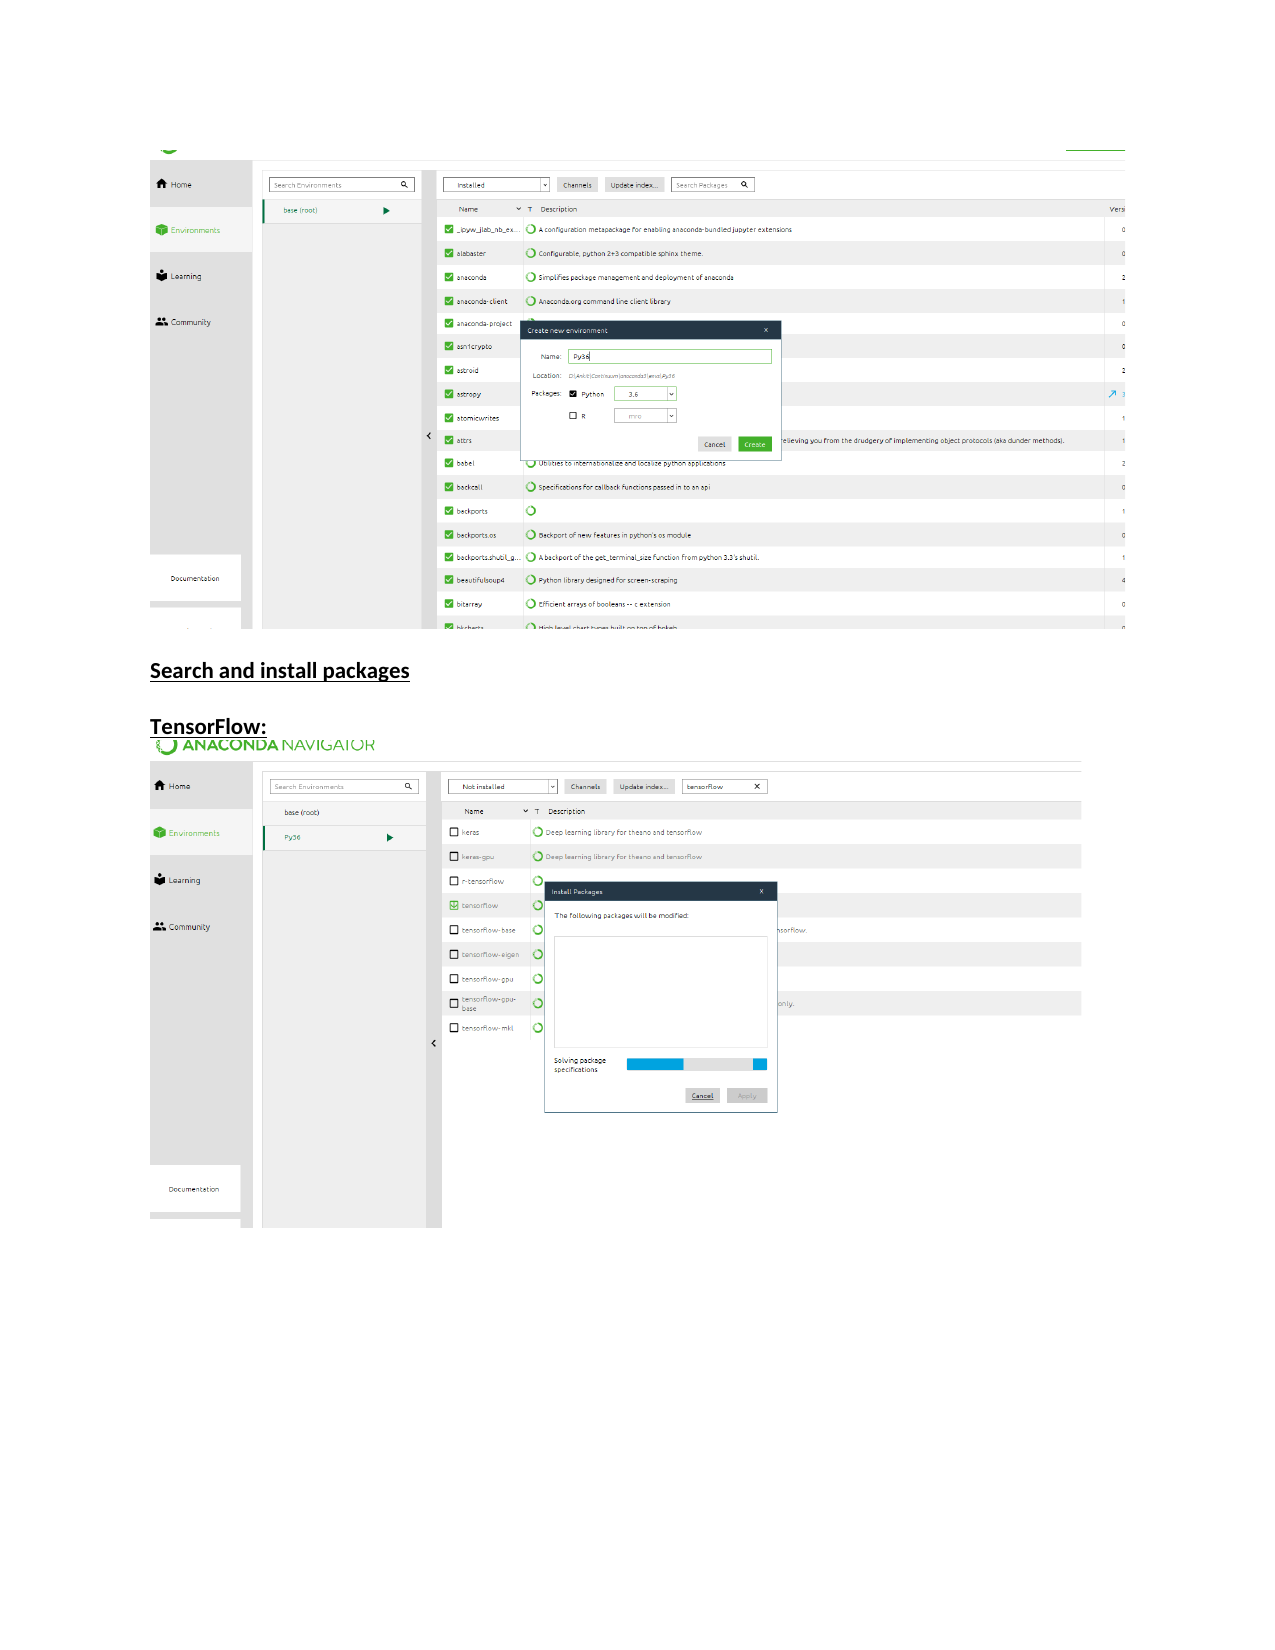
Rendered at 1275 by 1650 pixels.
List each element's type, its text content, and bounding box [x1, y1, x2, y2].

picture [150, 740, 1082, 1228]
text Search and install packages [150, 656, 1125, 684]
text TensorFlow: [150, 712, 1125, 741]
picture [150, 150, 1125, 629]
